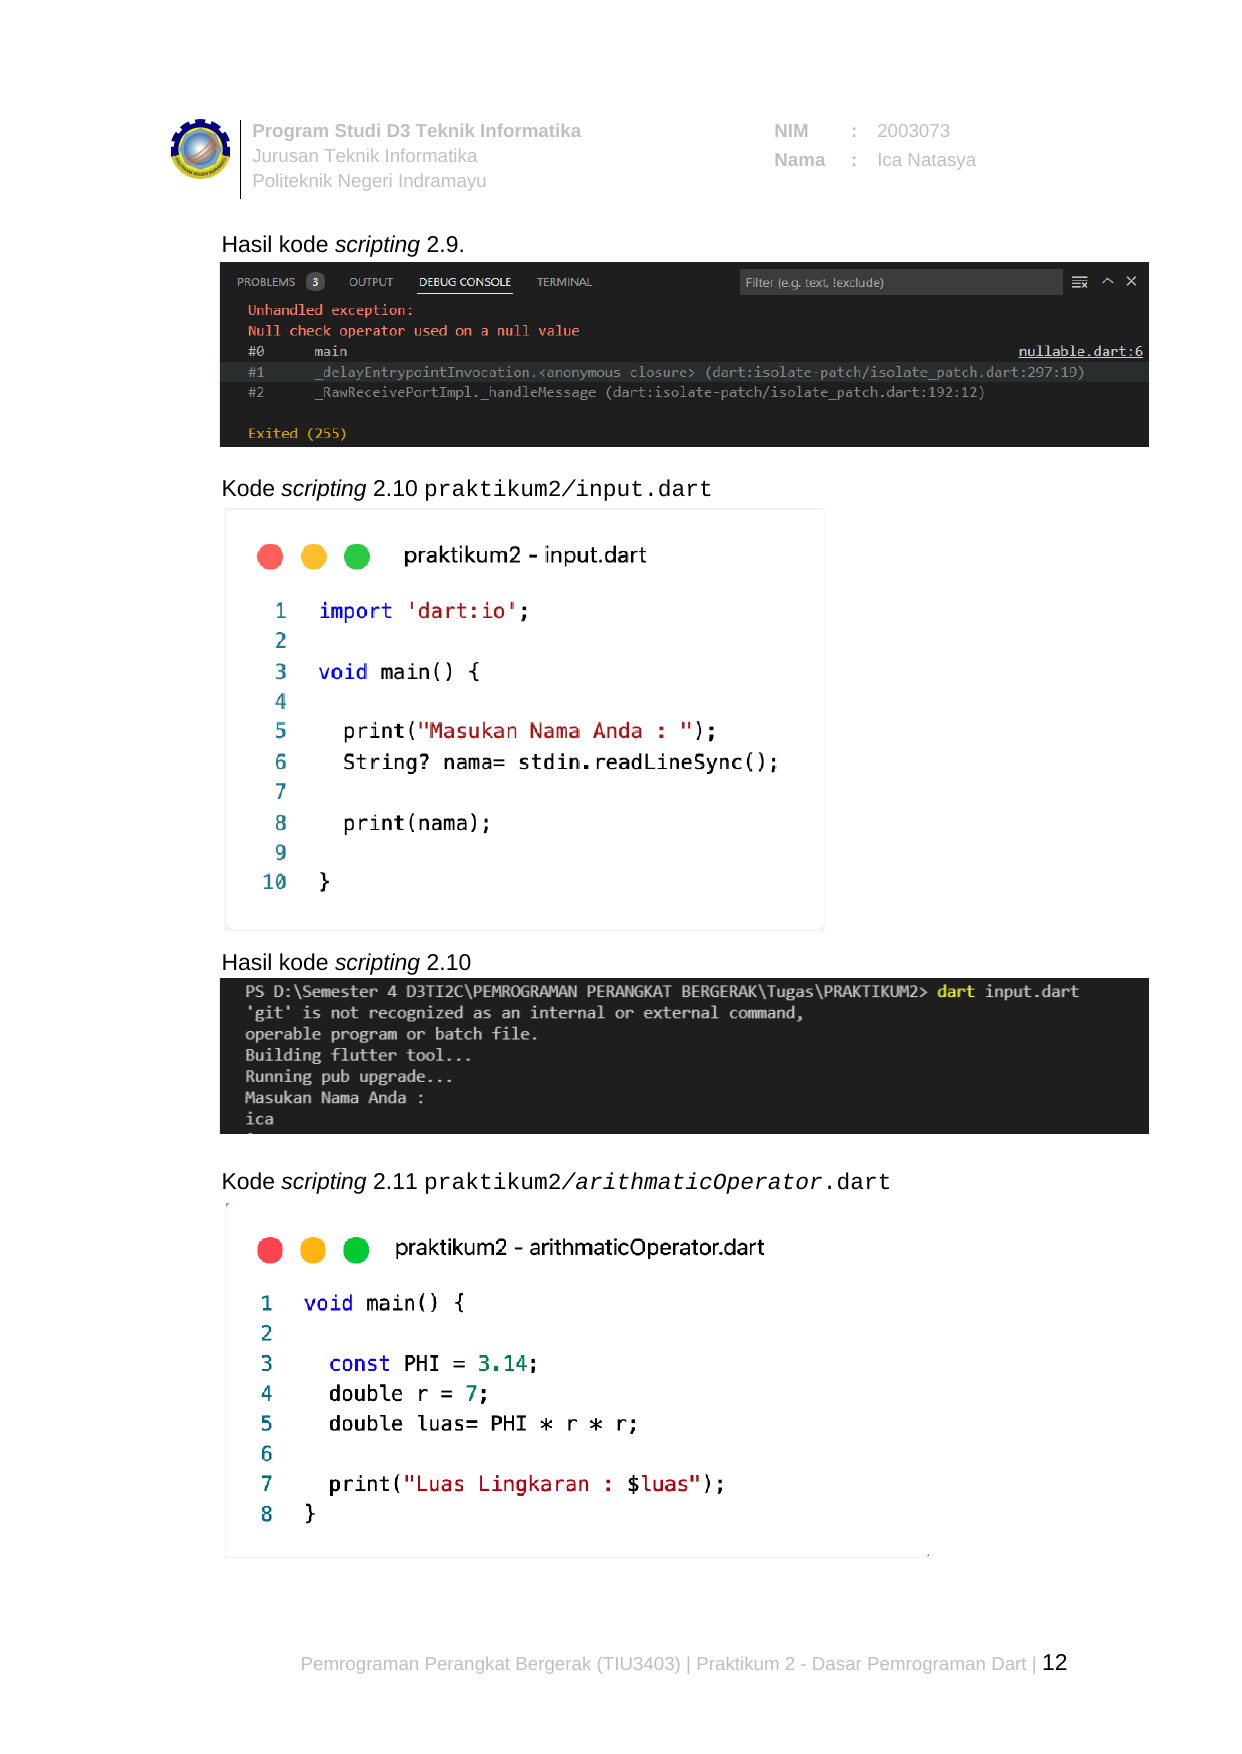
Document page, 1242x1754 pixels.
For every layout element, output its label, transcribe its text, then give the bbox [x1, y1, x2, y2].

text Kode scripting 2.11 praktikum2/arithmaticOperator.dart [221, 1168, 1104, 1197]
picture [225, 1203, 930, 1558]
picture [171, 119, 230, 179]
picture [219, 262, 1149, 447]
picture [224, 508, 825, 931]
picture [219, 978, 1149, 1134]
text Hasil kode scripting 2.9. [221, 231, 1104, 257]
text Kode scripting 2.10 praktikum2/input.dart [221, 475, 1104, 503]
